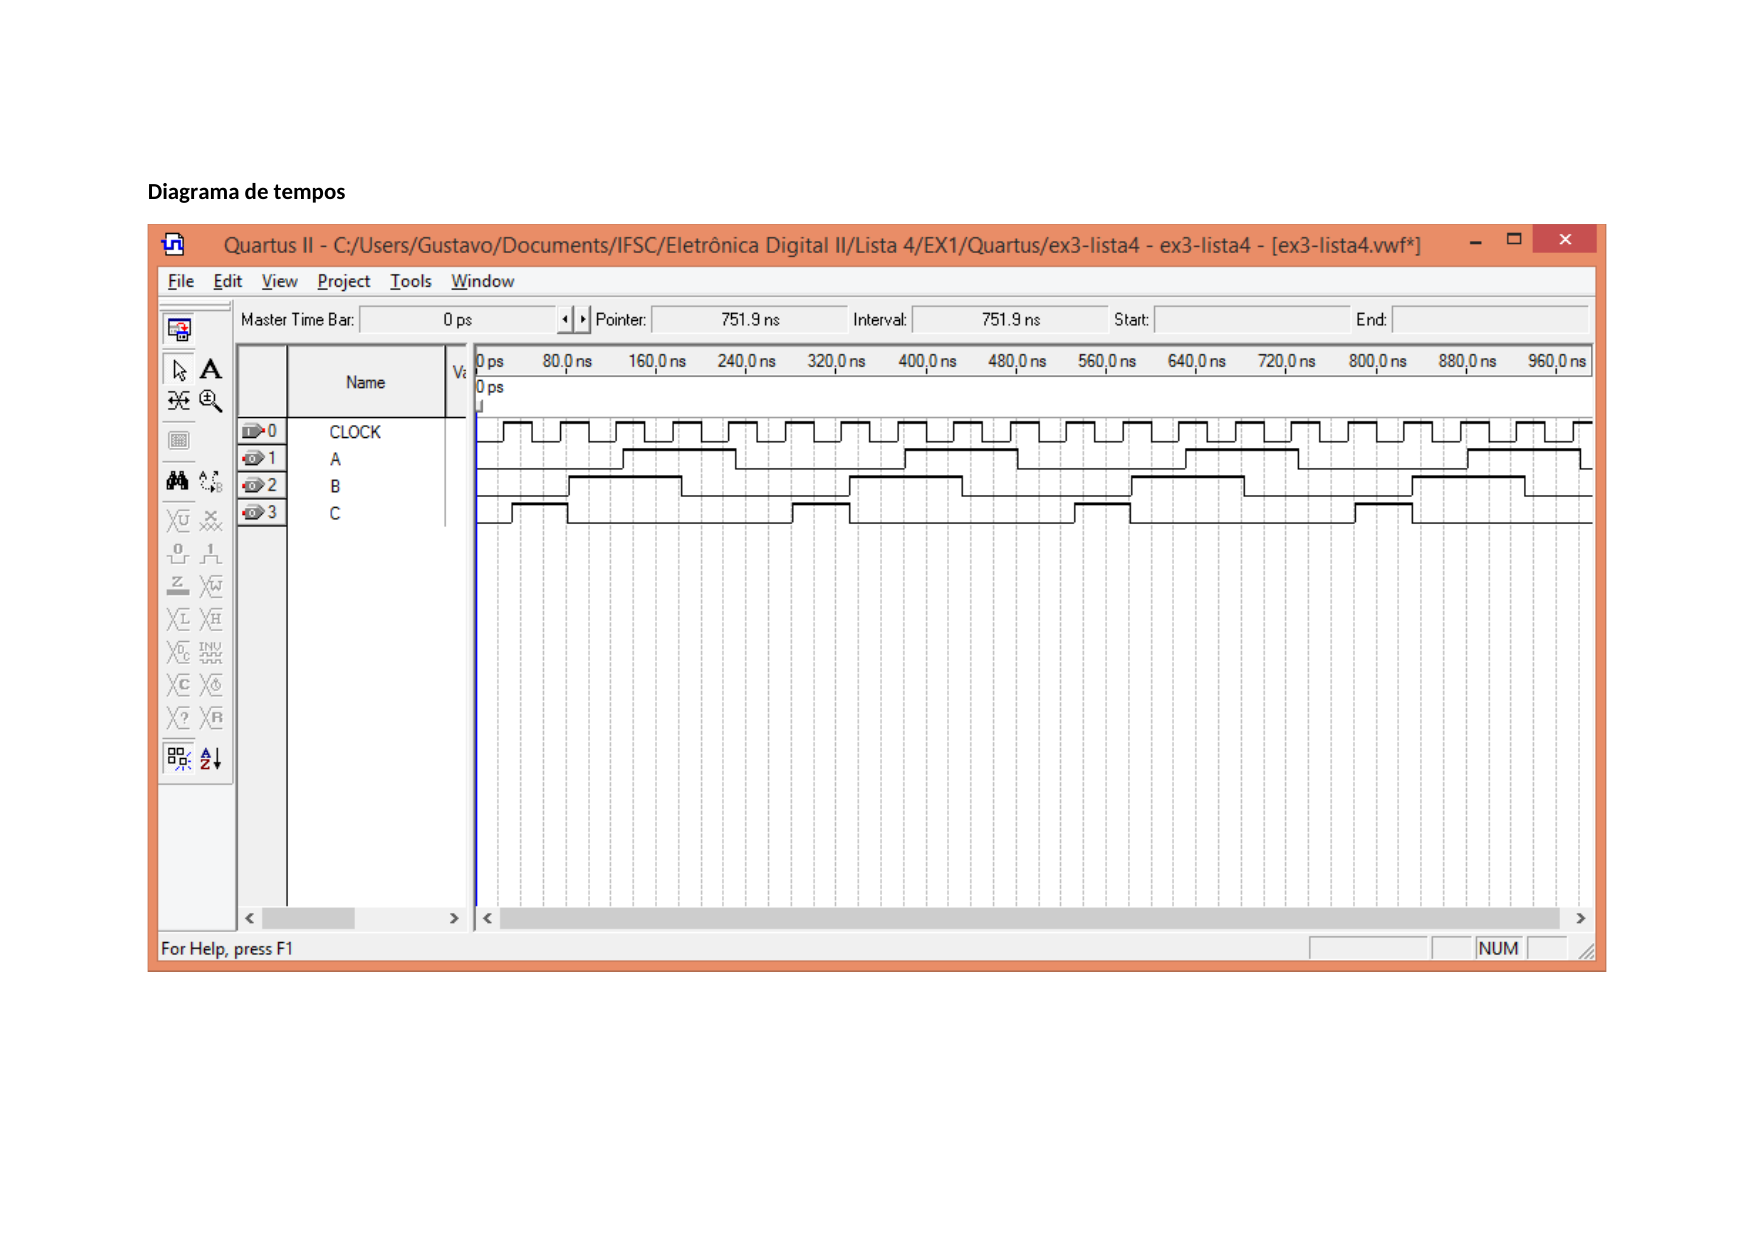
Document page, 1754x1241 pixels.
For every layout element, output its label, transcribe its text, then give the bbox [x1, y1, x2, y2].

picture [147, 224, 1607, 972]
text Diagrama de tempos [148, 177, 1606, 205]
